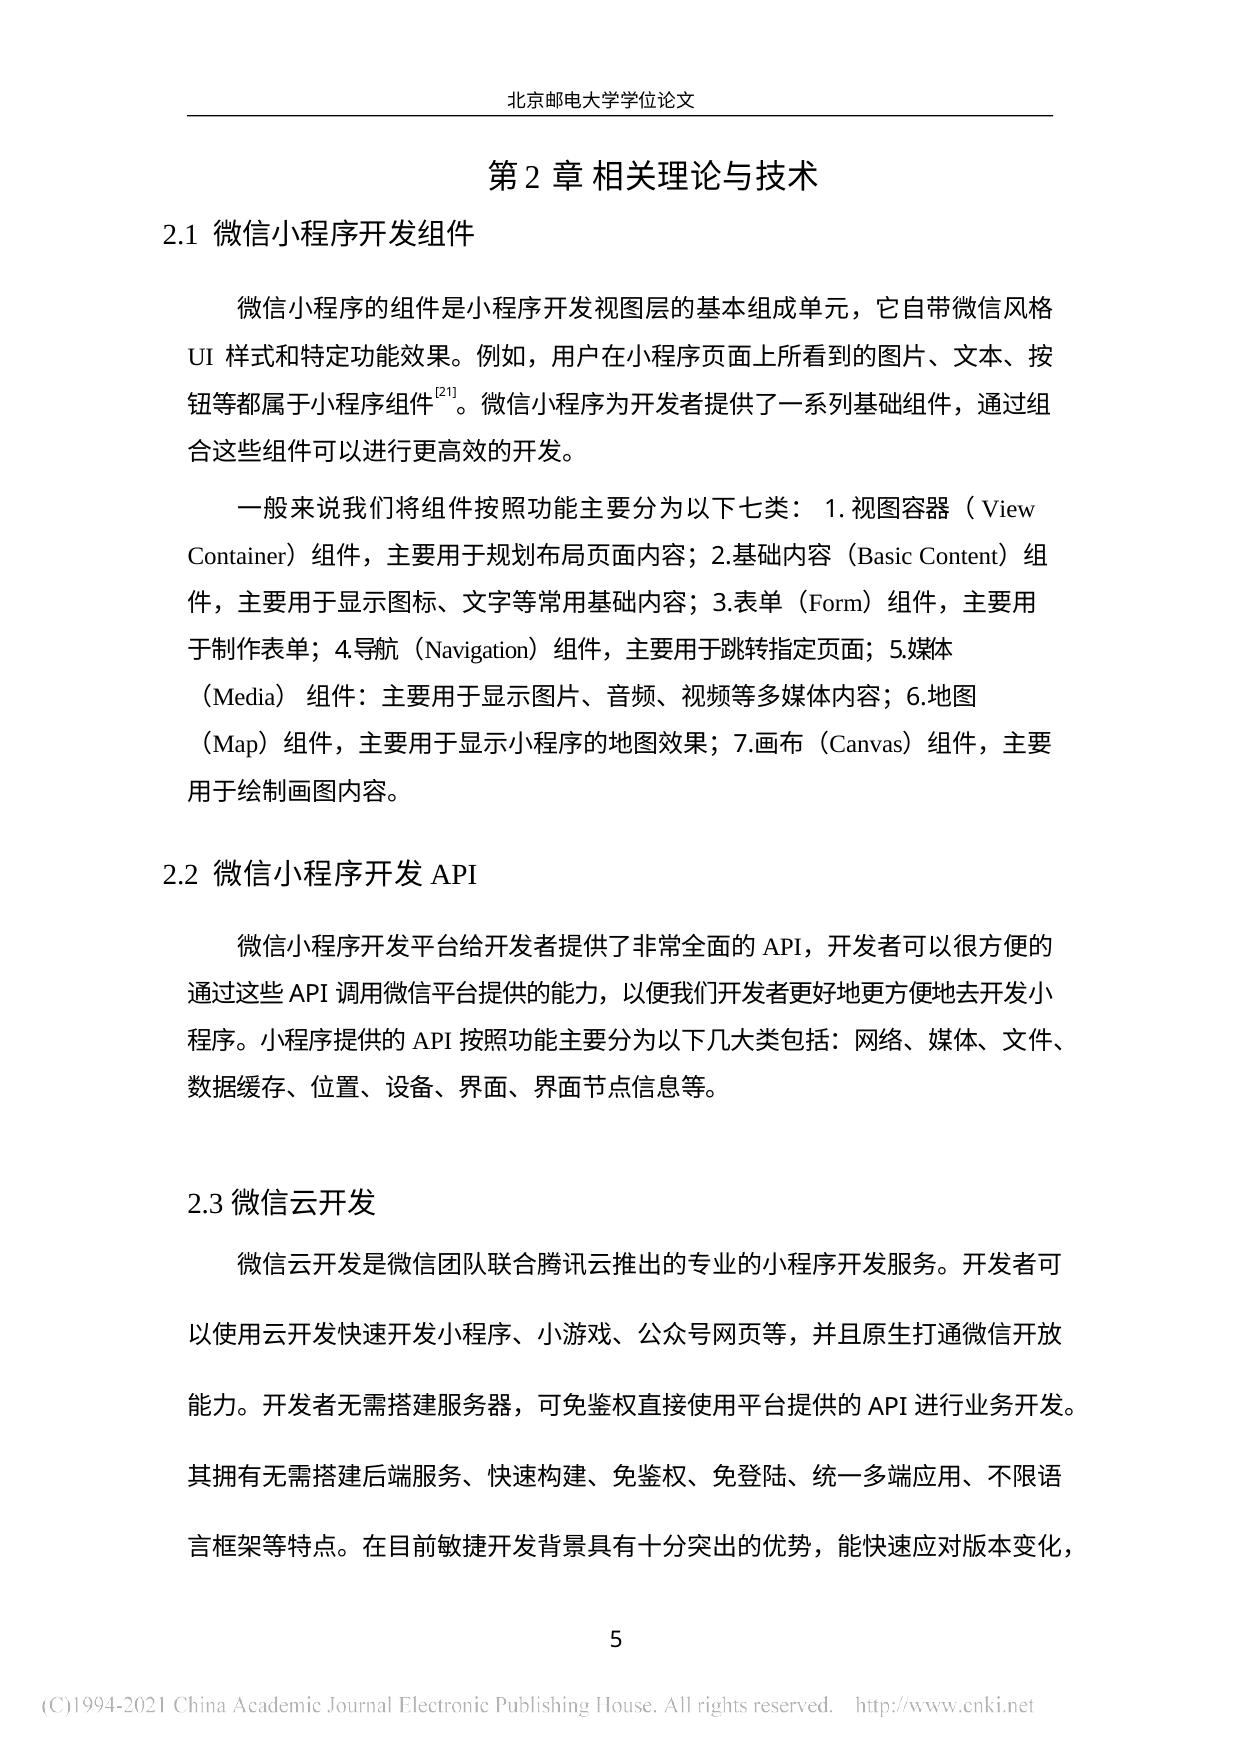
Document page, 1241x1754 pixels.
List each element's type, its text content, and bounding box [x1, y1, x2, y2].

subtitle 微信云开发 [187, 1180, 1096, 1222]
text 一般来说我们将组件按照功能主要分为以下七类： 1. 视图容器（ View Container）组件，主要用于规划布局页面内容；2.基础内容（Basic Content）组件，主要用于显示图标、文字等常用基础内容；3.表单（Form）组件，主要用 于制作表单；4.导航（Navigation）组件，主要用于跳转指定页面；5.媒体（Media） 组件：主要用于显示图片、音频、视频等多媒体内容；6.地图（Map）组件，主要用于显示小程序的地图效果；7.画布（Canvas）组件，主要用于绘制画图内容。 [187, 488, 1066, 807]
picture [855, 1696, 1034, 1717]
subtitle 微信小程序开发API [162, 850, 1096, 893]
text 微信小程序开发平台给开发者提供了非常全面的 API，开发者可以很方便的通过这些 API 调用微信平台提供的能力，以便我们开发者更好地更方便地去开发小程序。小程序提供的 API 按照功能主要分为以下几大类包括：网络、媒体、文件、数据缓存、位置、设备、界面、界面节点信息等。 [187, 926, 1053, 1104]
subtitle 第 2 章 相关理论与技术 [227, 150, 1079, 198]
subtitle 微信小程序开发组件 [162, 211, 1096, 253]
picture [42, 1696, 832, 1717]
text 微信小程序的组件是小程序开发视图层的基本组成单元，它自带微信风格UI 样式和特定功能效果。例如，用户在小程序页面上所看到的图片、文本、按钮等都属于小程序组件[21]。微信小程序为开发者提供了一系列基础组件，通过组合这些组件可以进行更高效的开发。 [187, 289, 1053, 468]
